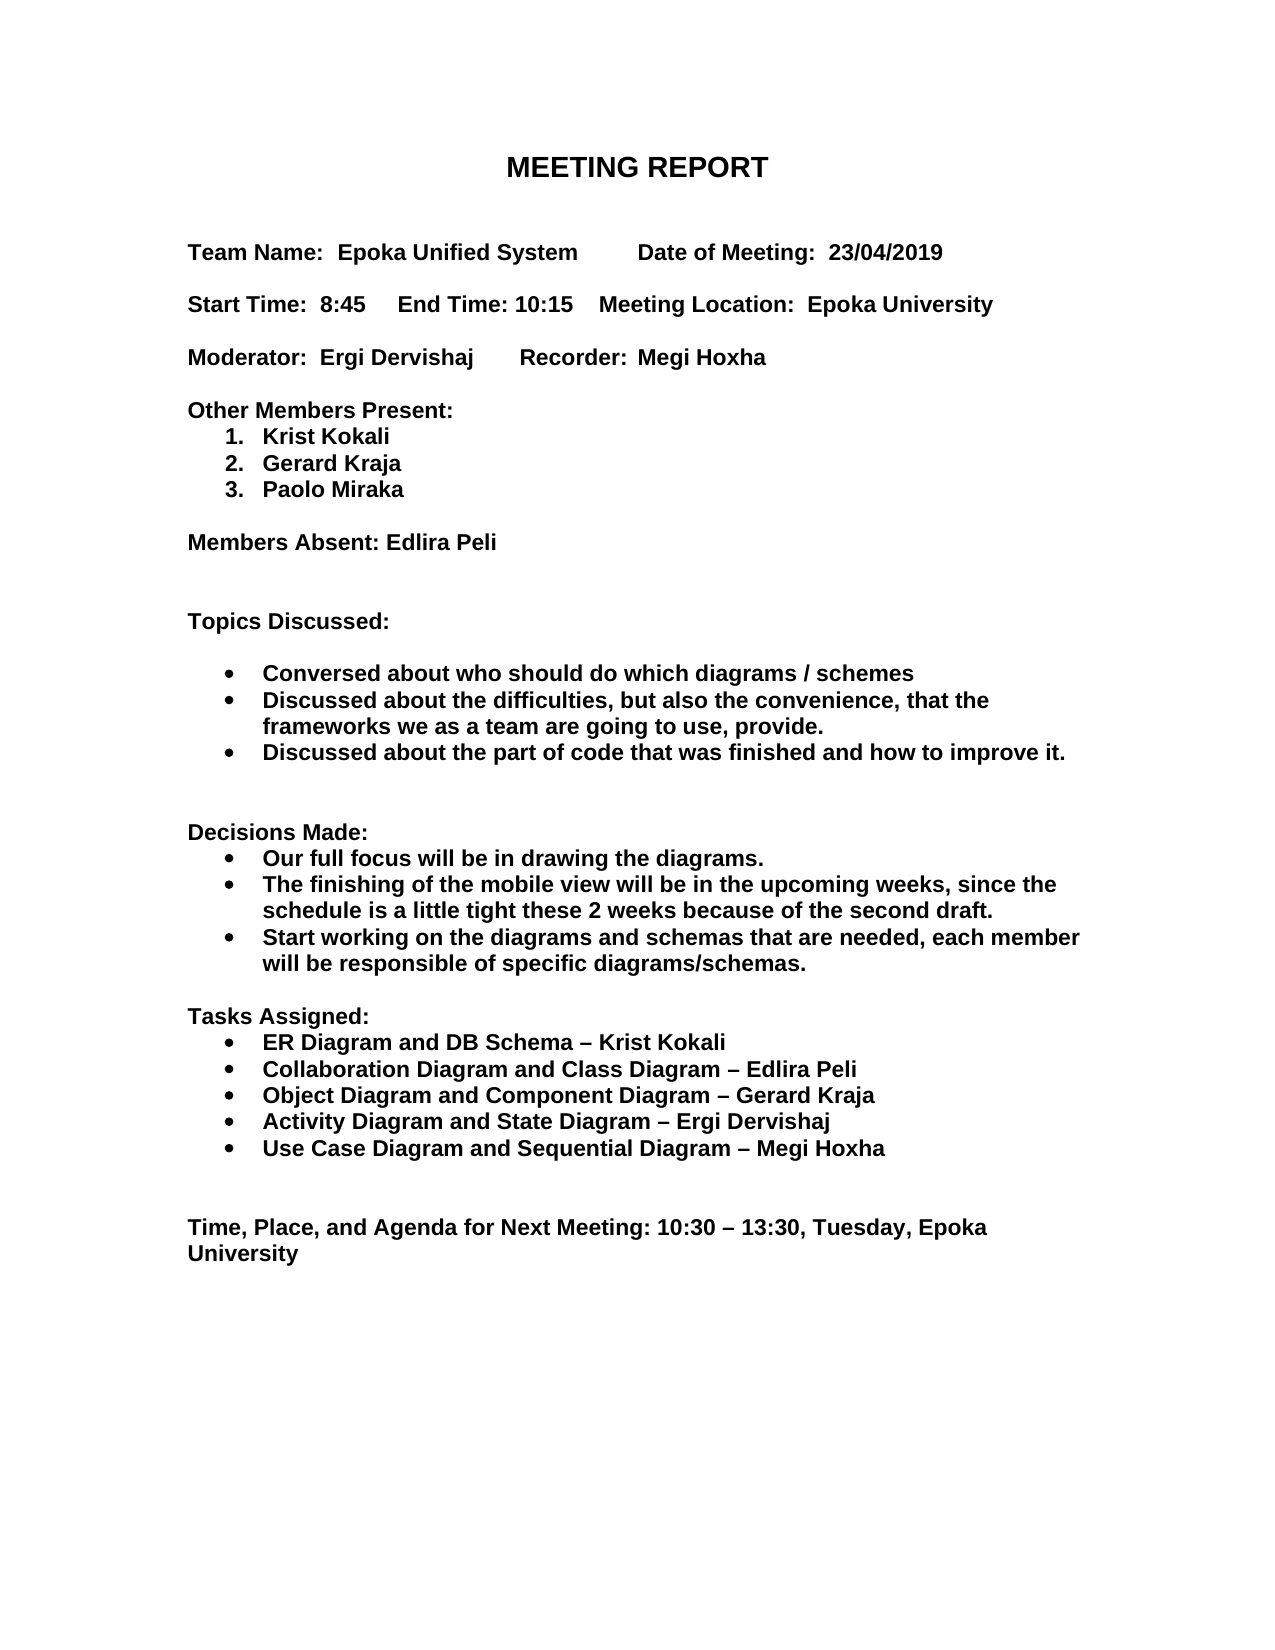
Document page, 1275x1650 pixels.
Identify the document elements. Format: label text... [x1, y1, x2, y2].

text Team Name: Epoka Unified System Date of Meeting: 23/04/2019 [187, 239, 1087, 265]
list Gerard Kraja [225, 449, 1087, 476]
list ER Diagram and DB Schema – Krist Kokali [225, 1029, 1087, 1056]
list Discussed about the part of code that was finished and how to improve it. [225, 739, 1087, 766]
text Tasks Assigned: [187, 1003, 1087, 1029]
list Krist Kokali [225, 423, 1087, 449]
list Paolo Miraka [225, 476, 1087, 502]
text Decisions Made: [187, 818, 1087, 845]
list The finishing of the mobile view will be in the upcoming weeks, since the schedule is a little tight these 2 weeks because of the second draft. [225, 871, 1087, 924]
text Other Members Present: [187, 397, 1087, 423]
list Use Case Diagram and Sequential Diagram – Megi Hoxha [225, 1135, 1087, 1161]
text Topics Discussed: [187, 608, 1087, 634]
text MEETING REPORT [187, 150, 1087, 183]
list Collaboration Diagram and Class Diagram – Edlira Peli [225, 1056, 1087, 1082]
text Members Absent: Edlira Peli [187, 528, 1087, 555]
list Discussed about the difficulties, but also the convenience, that the frameworks we as a team are going to use, provide. [225, 687, 1087, 739]
list Object Diagram and Component Diagram – Gerard Kraja [225, 1082, 1087, 1108]
list Start working on the diagrams and schemas that are needed, each member will be responsible of specific diagrams/schemas. [225, 924, 1087, 977]
list Our full focus will be in drawing the diagrams. [225, 845, 1087, 871]
list Conversed about who should do which diagrams / schemes [225, 660, 1087, 687]
text Moderator: Ergi Dervishaj Recorder: Megi Hoxha [187, 344, 1087, 370]
text Start Time: 8:45 End Time: 10:15 Meeting Location: Epoka University [187, 291, 1087, 318]
text Time, Place, and Agenda for Next Meeting: 10:30 – 13:30, Tuesday, Epoka University [187, 1214, 1087, 1266]
list Activity Diagram and State Diagram – Ergi Dervishaj [225, 1108, 1087, 1135]
